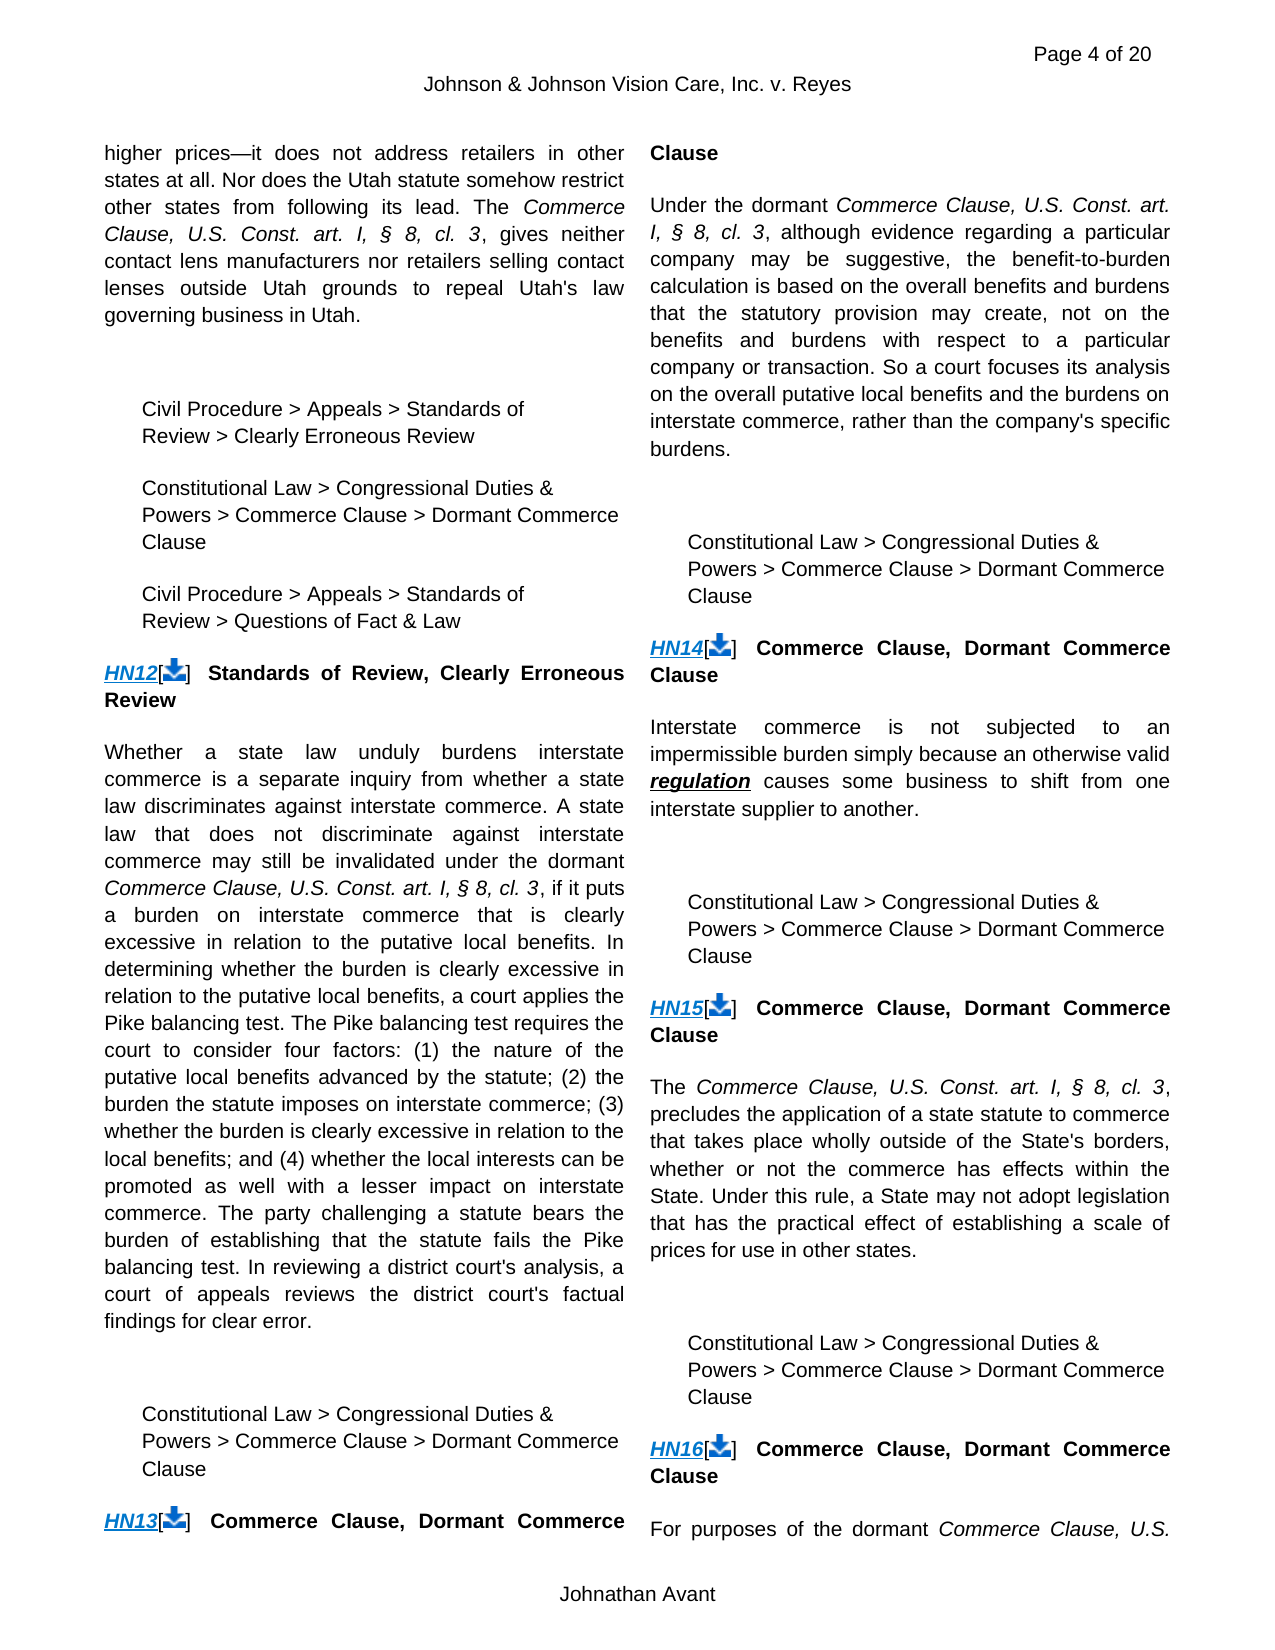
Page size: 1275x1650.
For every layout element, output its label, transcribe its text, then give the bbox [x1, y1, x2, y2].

text HN13[] Commerce Clause, Dormant Commerce Clause [104, 1505, 625, 1532]
text HN15[] Commerce Clause, Dormant Commerce Clause [650, 993, 1171, 1047]
text Constitutional Law > Congressional Duties & Powers > Commerce Clause > Dormant Commerce Clause [687, 887, 1171, 968]
text HN13[] Commerce Clause, Dormant Commerce Clause [650, 137, 1171, 164]
text Constitutional Law > Congressional Duties & Powers > Commerce Clause > Dormant Commerce Clause [687, 527, 1171, 608]
text Under the dormant Commerce Clause, U.S. Const. art. I, § 8, cl. 3, although evidence regarding a particular company may be suggestive, the benefit-to-burden calculation is based on the overall benefits and burdens that the statutory provision may create, not on the benefits and burdens with respect to a particular company or transaction. So a court focuses its analysis on the overall putative local benefits and the burdens on interstate commerce, rather than the company's specific burdens. [650, 189, 1171, 460]
picture [163, 1506, 186, 1528]
text The Commerce Clause, U.S. Const. art. I, § 8, cl. 3, precludes the application of a state statute to commerce that takes place wholly outside of the State's borders, whether or not the commerce has effects within the State. Under this rule, a State may not adopt legislation that has the practical effect of establishing a scale of prices for use in other states. [650, 1072, 1171, 1262]
text Whether a state law unduly burdens interstate commerce is a separate inquiry from whether a state law discriminates against interstate commerce. A state law that does not discriminate against interstate commerce may still be invalidated under the dormant Commerce Clause, U.S. Const. art. I, § 8, cl. 3, if it puts a burden on interstate commerce that is clearly excessive in relation to the putative local benefits. In determining whether the burden is clearly excessive in relation to the putative local benefits, a court applies the Pike balancing test. The Pike balancing test requires the court to consider four factors: (1) the nature of the putative local benefits advanced by the statute; (2) the burden the statute imposes on interstate commerce; (3) whether the burden is clearly excessive in relation to the local benefits; and (4) whether the local interests can be promoted as well with a lesser impact on interstate commerce. The party challenging a statute bears the burden of establishing that the statute fails the Pike balancing test. In reviewing a district court's analysis, a court of appeals reviews the district court's factual findings for clear error. [104, 737, 625, 1333]
text Interstate commerce is not subjected to an impermissible burden simply because an otherwise valid regulation causes some business to shift from one interstate supplier to another. [650, 712, 1171, 820]
picture [163, 658, 186, 681]
picture [709, 993, 731, 1016]
text HN14[] Commerce Clause, Dormant Commerce Clause [650, 633, 1171, 687]
text Constitutional Law > Congressional Duties & Powers > Commerce Clause > Dormant Commerce Clause [142, 1399, 625, 1480]
text Civil Procedure > Appeals > Standards of Review > Questions of Fact & Law [142, 579, 625, 633]
text HN12[] Standards of Review, Clearly Erroneous Review [104, 658, 625, 712]
text Civil Procedure > Appeals > Standards of Review > Clearly Erroneous Review [142, 393, 625, 447]
text Constitutional Law > Congressional Duties & Powers > Commerce Clause > Dormant Commerce Clause [142, 472, 625, 554]
picture [709, 633, 731, 656]
picture [709, 1434, 731, 1457]
text HN16[] Commerce Clause, Dormant Commerce Clause [650, 1434, 1171, 1488]
text Constitutional Law > Congressional Duties & Powers > Commerce Clause > Dormant Commerce Clause [687, 1328, 1171, 1409]
